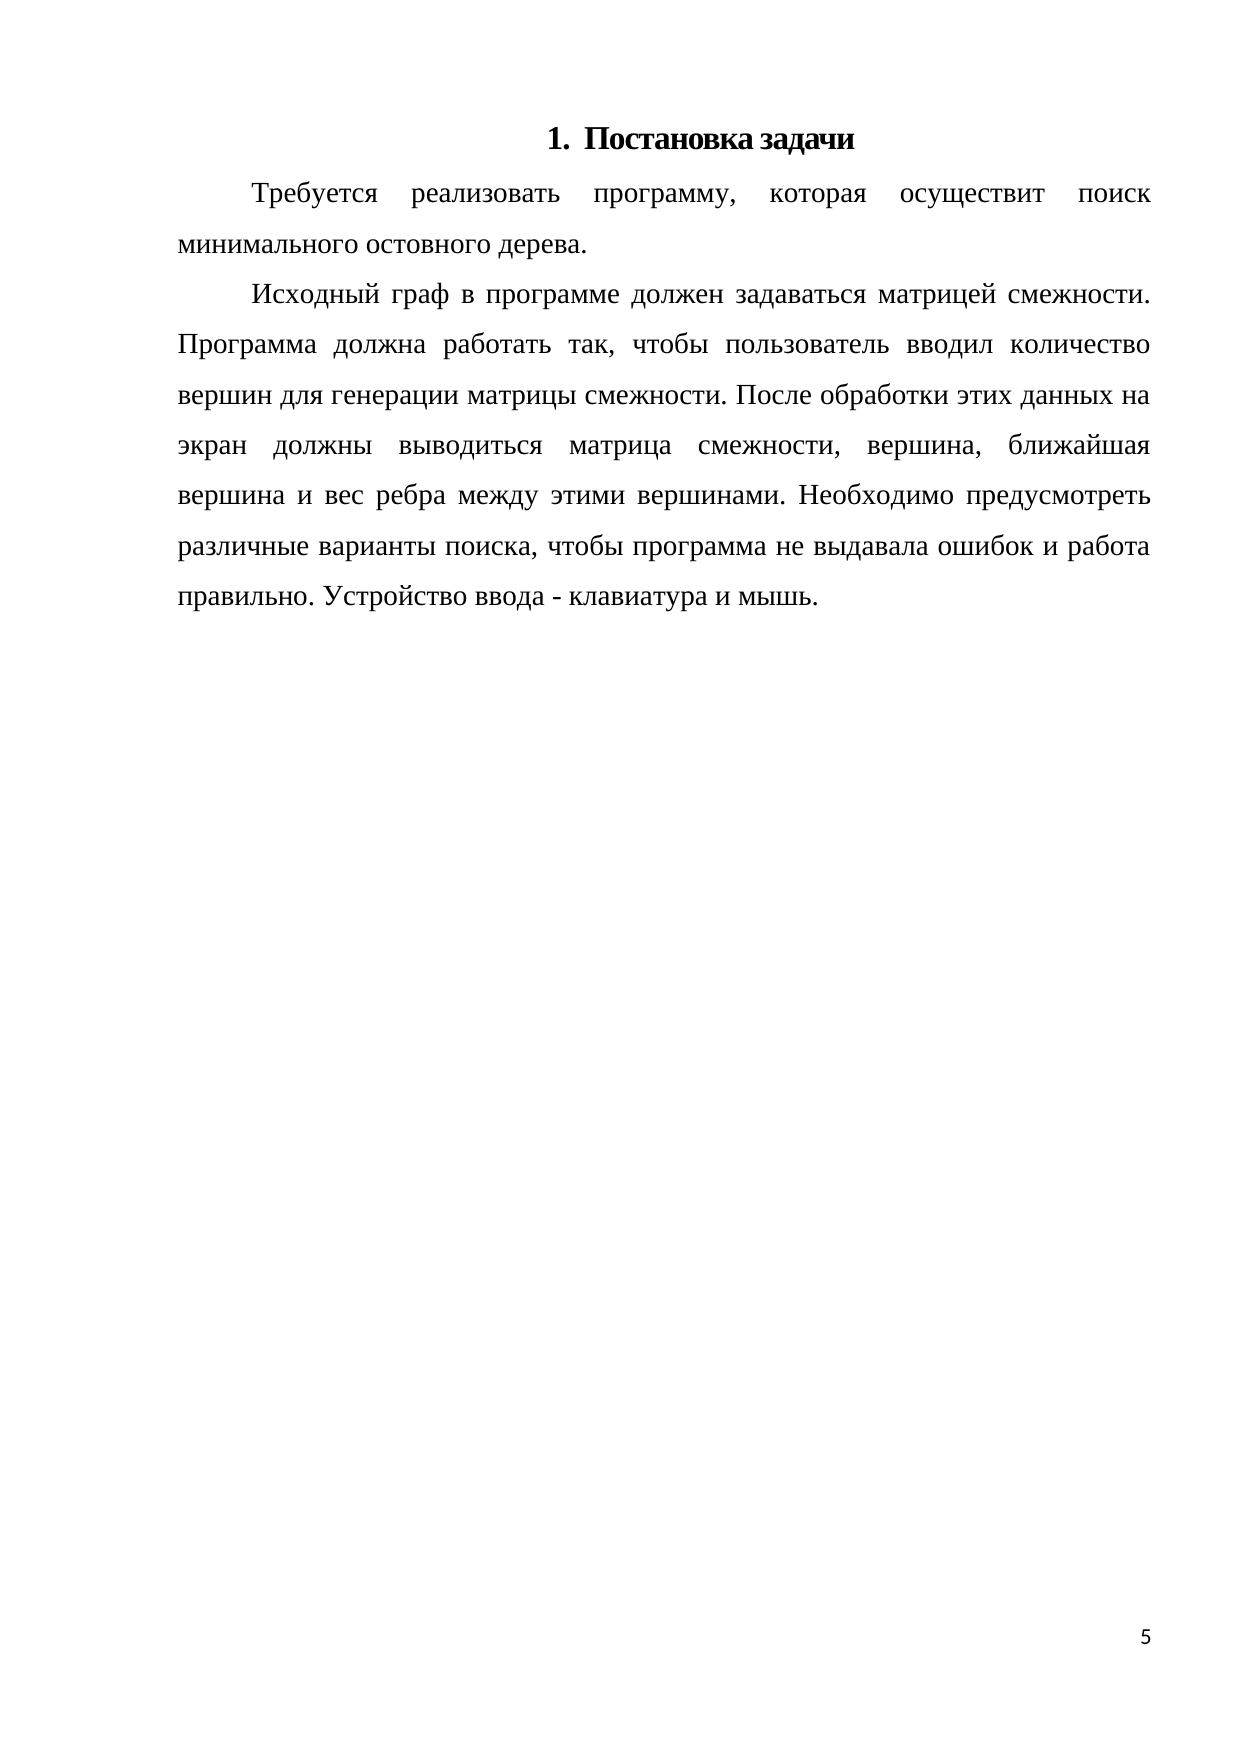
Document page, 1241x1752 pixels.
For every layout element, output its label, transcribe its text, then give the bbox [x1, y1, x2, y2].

text Требуется реализовать программу, которая осуществит поиск минимального остовного дерева. [177, 176, 1152, 259]
subtitle Постановка задачи [251, 118, 1152, 156]
text Исходный граф в программе должен задаваться матрицей смежности. Программа должна работать так, чтобы пользователь вводил количество вершин для генерации матрицы смежности. После обработки этих данных на экран должны выводиться матрица смежности, вершина, ближайшая вершина и вес ребра между этими вершинами. Необходимо предусмотреть различные варианты поиска, чтобы программа не выдавала ошибок и работа правильно. Устройство ввода - клавиатура и мышь. [177, 276, 1152, 612]
